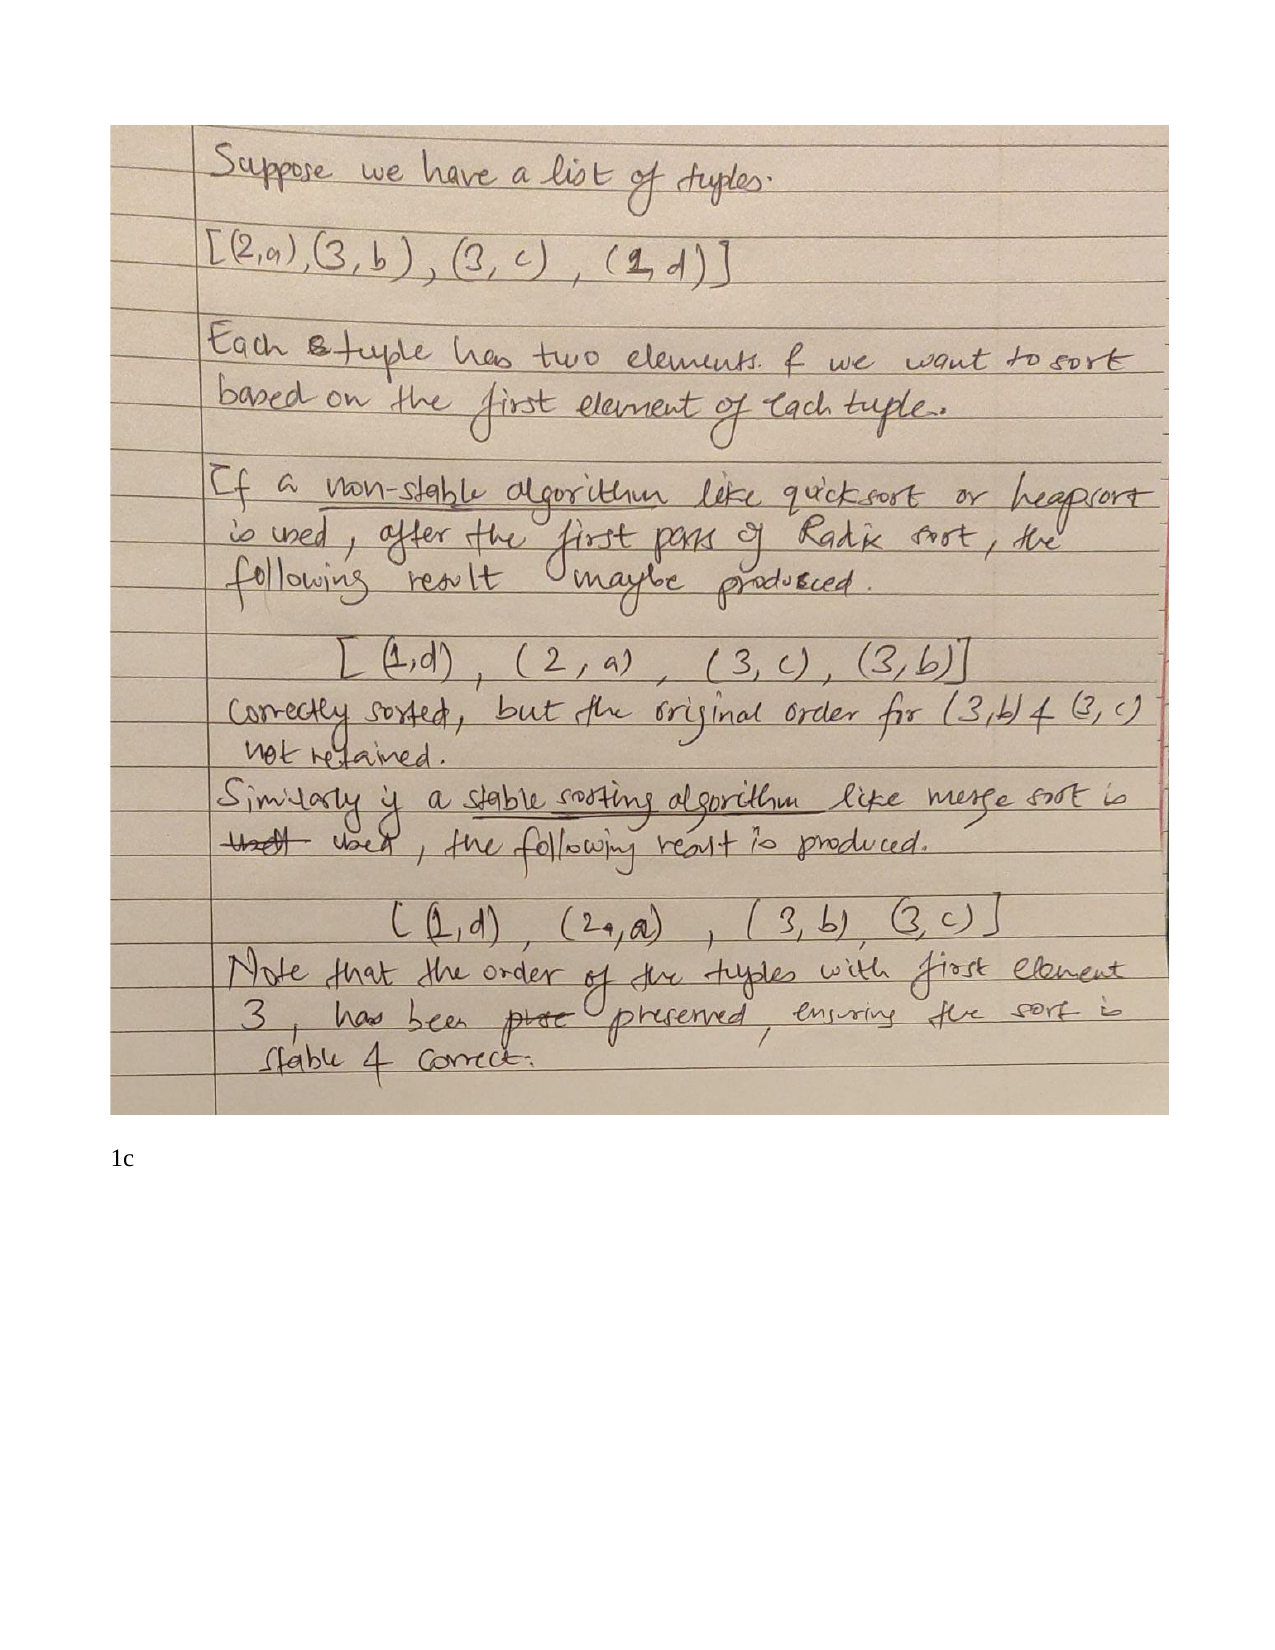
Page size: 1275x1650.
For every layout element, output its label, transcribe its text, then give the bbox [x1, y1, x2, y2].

text 1c [110, 1143, 1169, 1172]
picture [110, 125, 1169, 1115]
